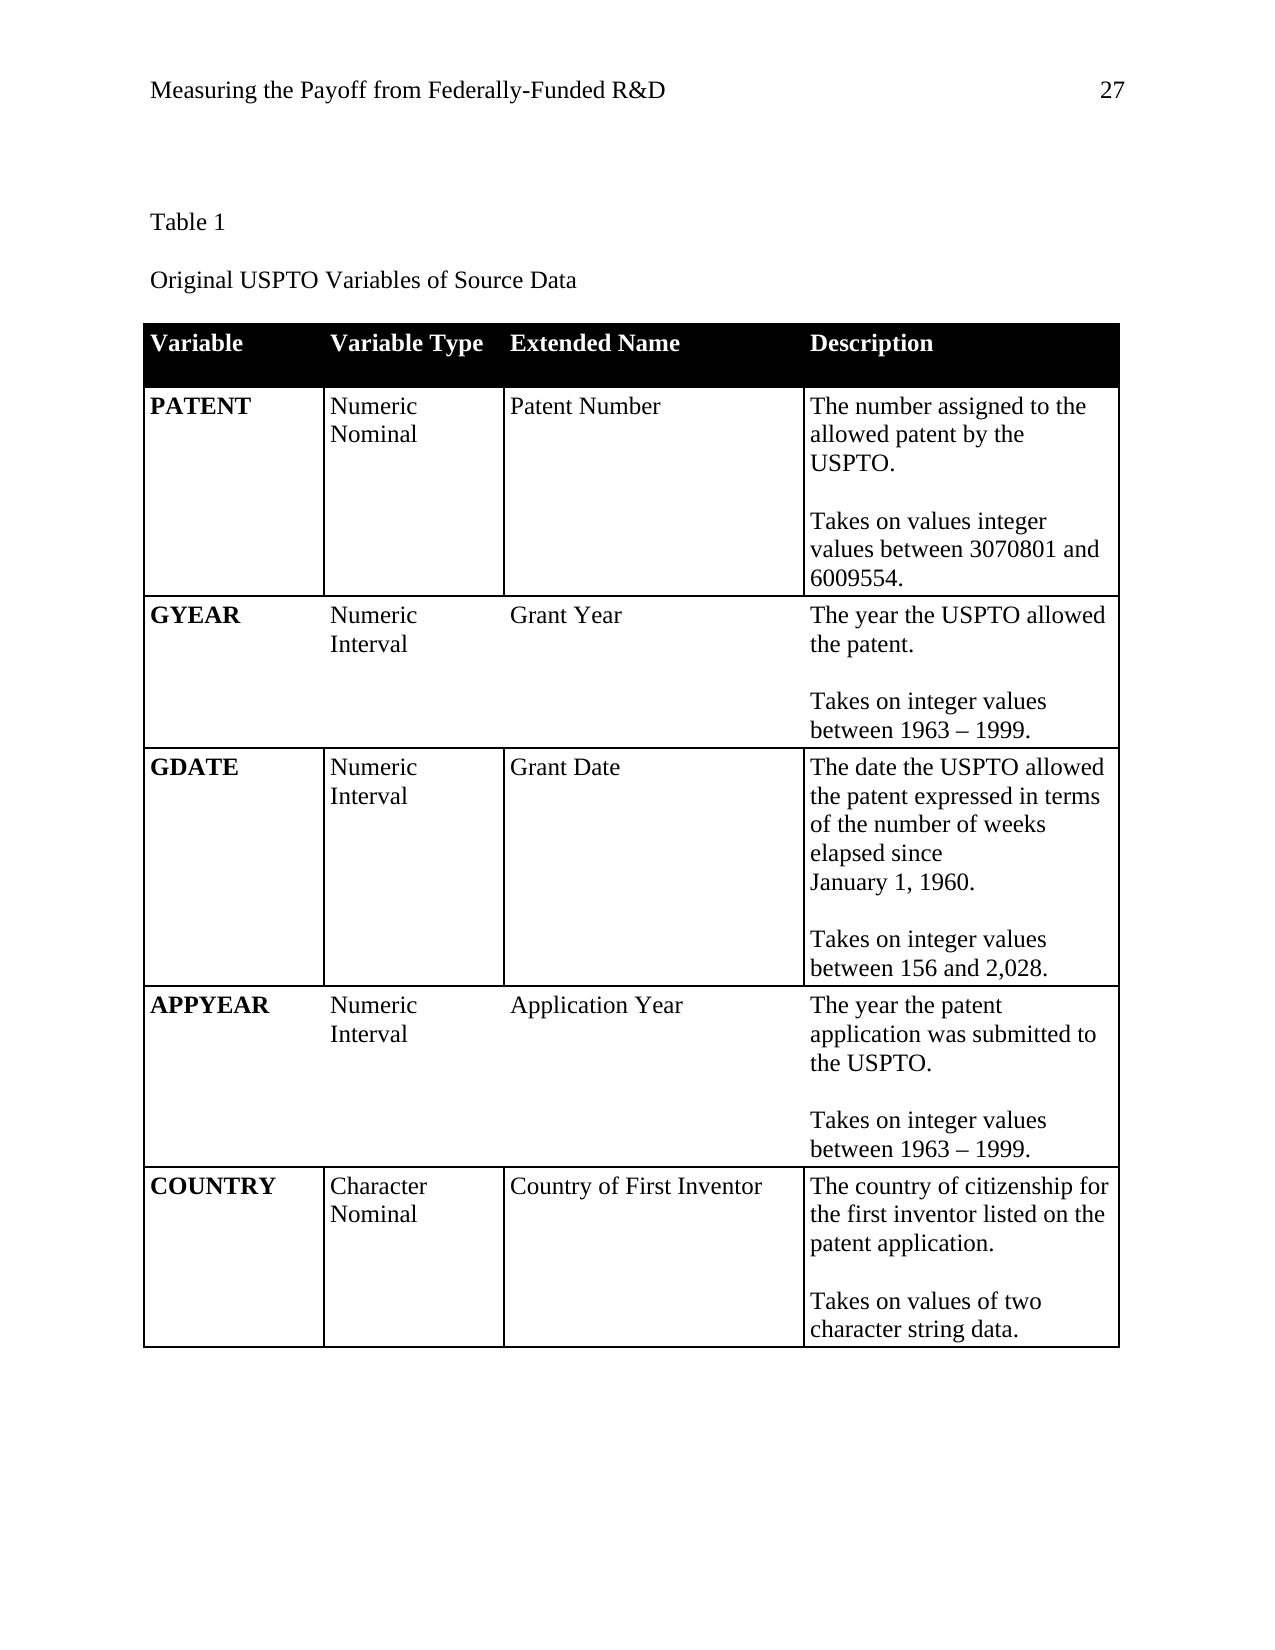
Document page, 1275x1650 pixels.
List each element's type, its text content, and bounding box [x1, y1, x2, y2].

text Original USPTO Variables of Source Data [150, 265, 1125, 294]
table_cell Grant Date [505, 749, 803, 985]
table_cell Numeric Nominal [325, 388, 503, 595]
table_cell The date the USPTO allowed the patent expressed in terms of the number of weeks elapsed since January 1, 1960. Takes on integer values between 156 and 2,028. [805, 749, 1118, 985]
table_header Variable [145, 325, 324, 386]
table_header Variable Type [324, 325, 504, 386]
table_cell Character Nominal [325, 1168, 503, 1346]
table_cell GDATE [145, 749, 323, 985]
table_cell The country of citizenship for the first inventor listed on the patent application. Takes on values of two character string data. [805, 1168, 1118, 1346]
table_cell Numeric Interval [324, 597, 504, 747]
table_cell The year the USPTO allowed the patent. Takes on integer values between 1963 – 1999. [804, 597, 1118, 747]
table_cell Patent Number [505, 388, 803, 595]
table_cell Numeric Interval [324, 987, 504, 1166]
table_cell PATENT [145, 388, 323, 595]
table_cell APPYEAR [145, 987, 324, 1166]
text Table 1 [150, 207, 1125, 236]
table_cell Application Year [504, 987, 804, 1166]
table_cell COUNTRY [145, 1168, 323, 1346]
table_header Extended Name [504, 325, 804, 386]
table_cell The year the patent application was submitted to the USPTO. Takes on integer values between 1963 – 1999. [804, 987, 1118, 1166]
table_cell Grant Year [504, 597, 804, 747]
table_cell Numeric Interval [325, 749, 503, 985]
table_cell GYEAR [145, 597, 324, 747]
table_cell The number assigned to the allowed patent by the USPTO. Takes on values integer values between 3070801 and 6009554. [805, 388, 1118, 595]
table_cell Country of First Inventor [505, 1168, 803, 1346]
table_header Description [804, 325, 1118, 386]
